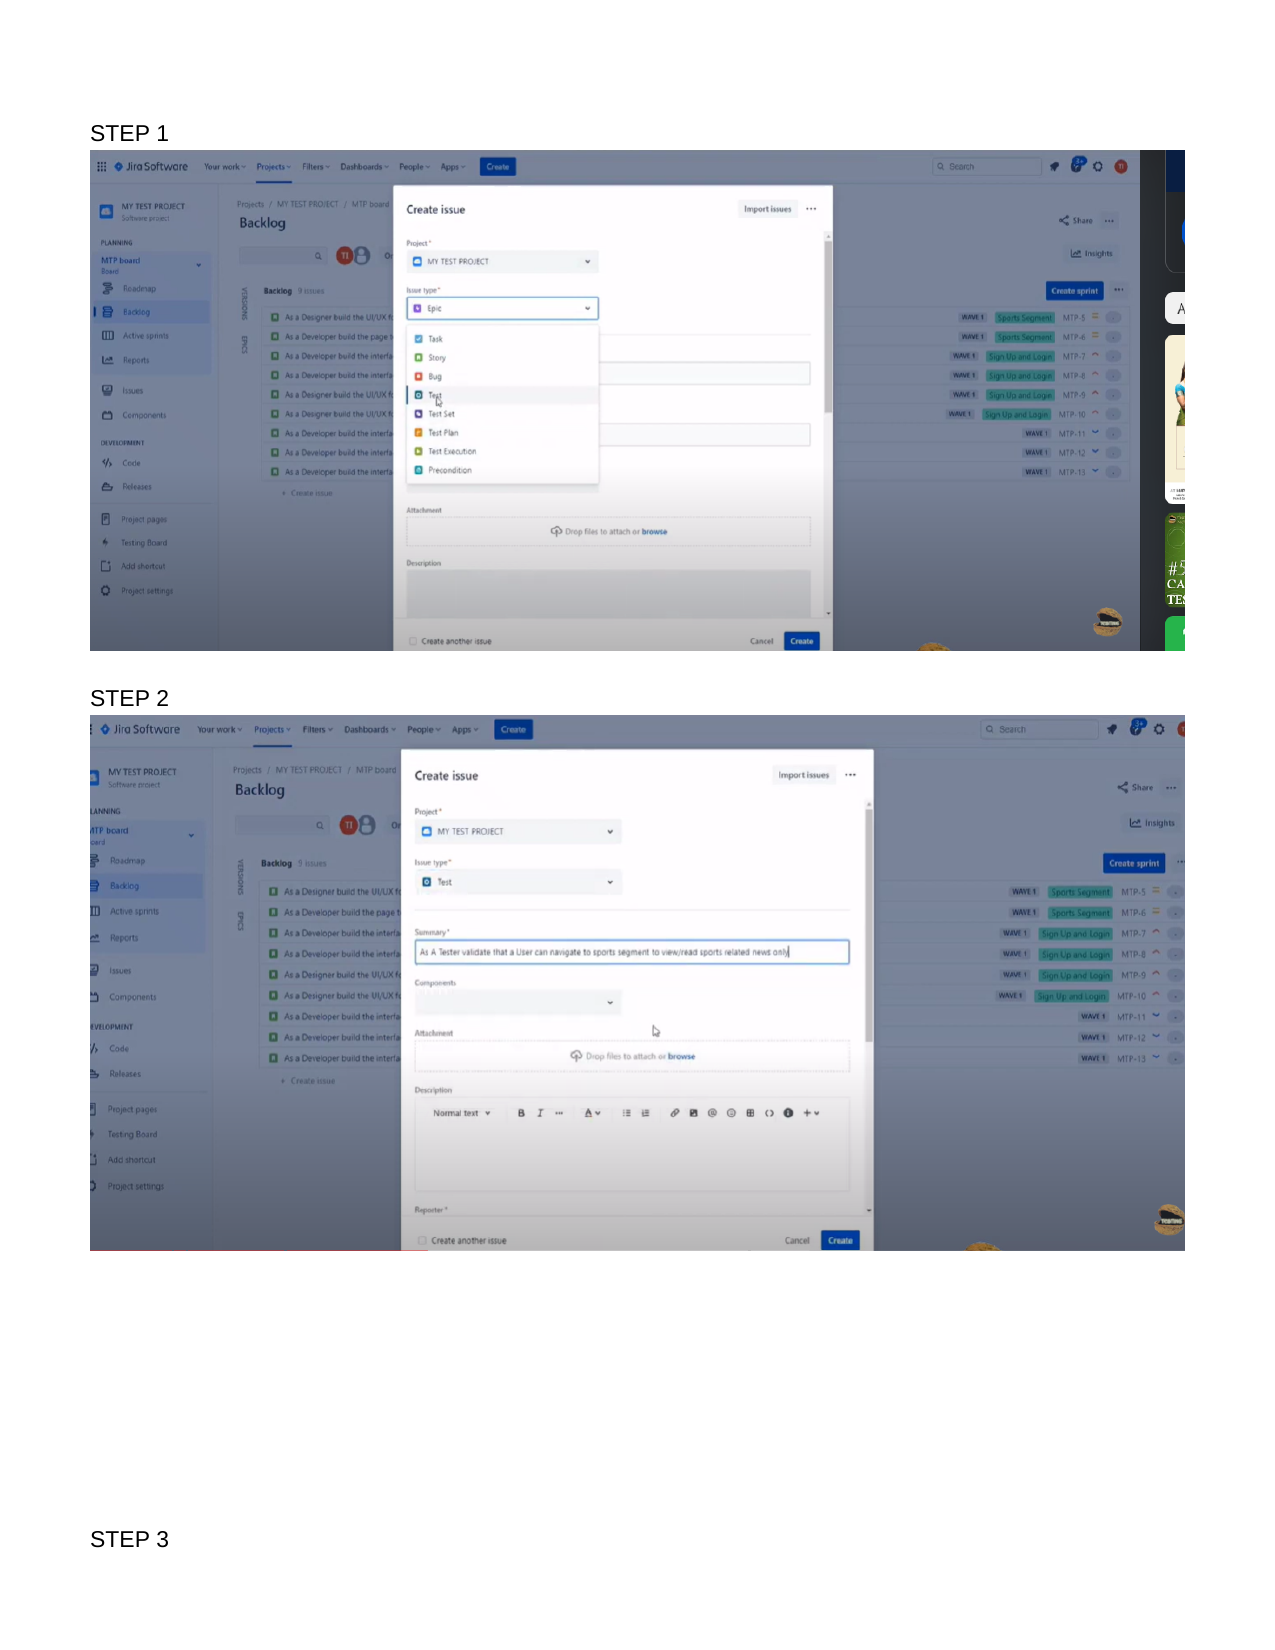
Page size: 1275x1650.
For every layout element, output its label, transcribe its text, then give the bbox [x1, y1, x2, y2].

picture [90, 150, 1185, 651]
text STEP 3 [90, 1526, 1185, 1552]
picture [90, 715, 1185, 1251]
text STEP 2 [90, 685, 1185, 711]
text STEP 1 [90, 120, 1185, 147]
